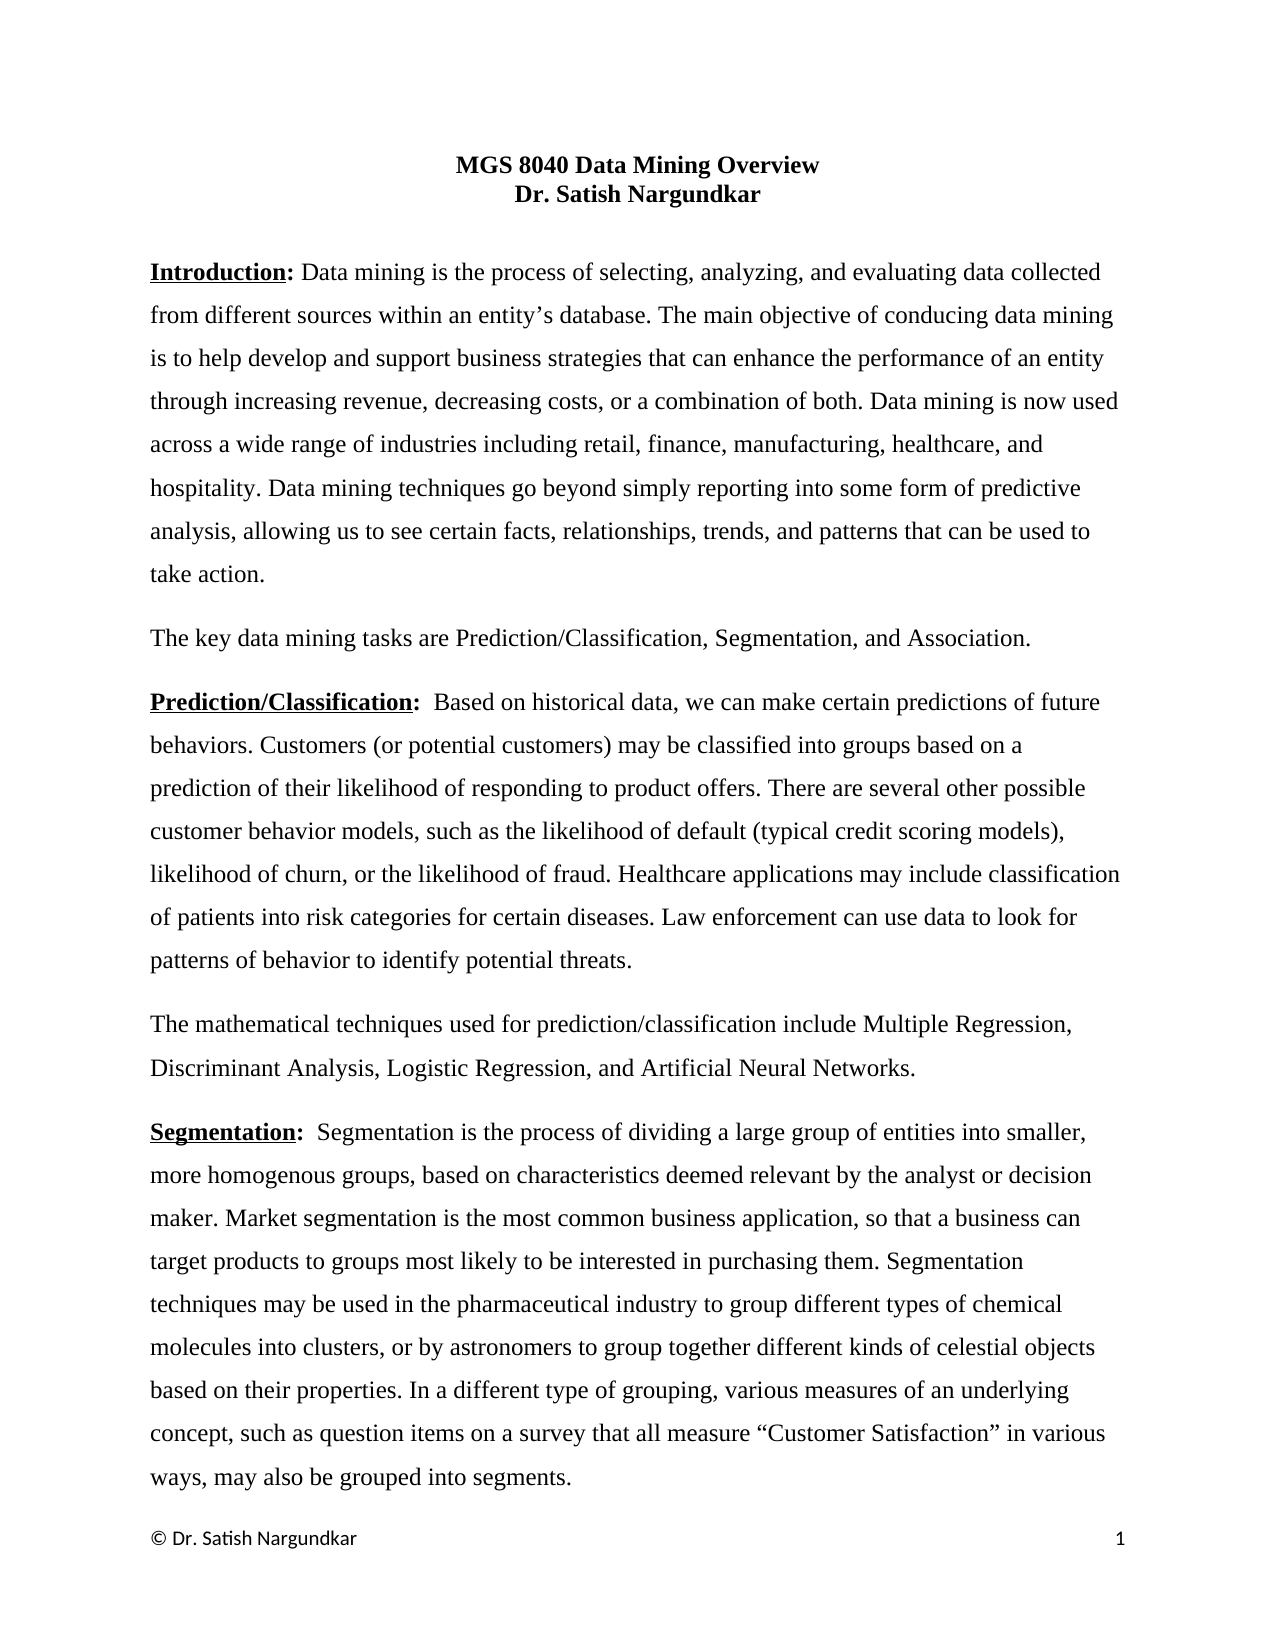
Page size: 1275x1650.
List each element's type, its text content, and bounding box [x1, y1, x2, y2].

text The key data mining tasks are Prediction/Classification, Segmentation, and Association. [150, 623, 1125, 652]
text MGS 8040 Data Mining Overview [150, 150, 1125, 179]
text Dr. Satish Nargundkar [150, 179, 1125, 207]
text Introduction: Data mining is the process of selecting, analyzing, and evaluating data collected from different sources within an entity’s database. The main objective of conducing data mining is to help develop and support business strategies that can enhance the performance of an entity through increasing revenue, decreasing costs, or a combination of both. Data mining is now used across a wide range of industries including retail, finance, manufacturing, healthcare, and hospitality. Data mining techniques go beyond simply reporting into some form of predictive analysis, allowing us to see certain facts, relationships, trends, and patterns that can be used to take action. [150, 257, 1125, 588]
text Prediction/Classification: Based on historical data, we can make certain predictions of future behaviors. Customers (or potential customers) may be classified into groups based on a prediction of their likelihood of responding to product offers. There are several other possible customer behavior models, such as the likelihood of default (typical credit scoring models), likelihood of churn, or the likelihood of fraud. Healthcare applications may include classification of patients into risk categories for certain diseases. Law enforcement can use data to look for patterns of behavior to identify potential threats. [150, 687, 1125, 974]
text Segmentation: Segmentation is the process of dividing a large group of entities into smaller, more homogenous groups, based on characteristics deemed relevant by the analyst or decision maker. Market segmentation is the most common business application, so that a business can target products to groups most likely to be interested in purchasing them. Segmentation techniques may be used in the pharmaceutical industry to group different types of chemical molecules into clusters, or by astronomers to group together different kinds of celestial objects based on their properties. In a different type of grouping, various measures of an underlying concept, such as question items on a survey that all measure “Customer Satisfaction” in various ways, may also be grouped into segments. [150, 1117, 1125, 1490]
text The mathematical techniques used for prediction/classification include Multiple Regression, Discriminant Analysis, Logistic Regression, and Artificial Neural Networks. [150, 1009, 1125, 1081]
